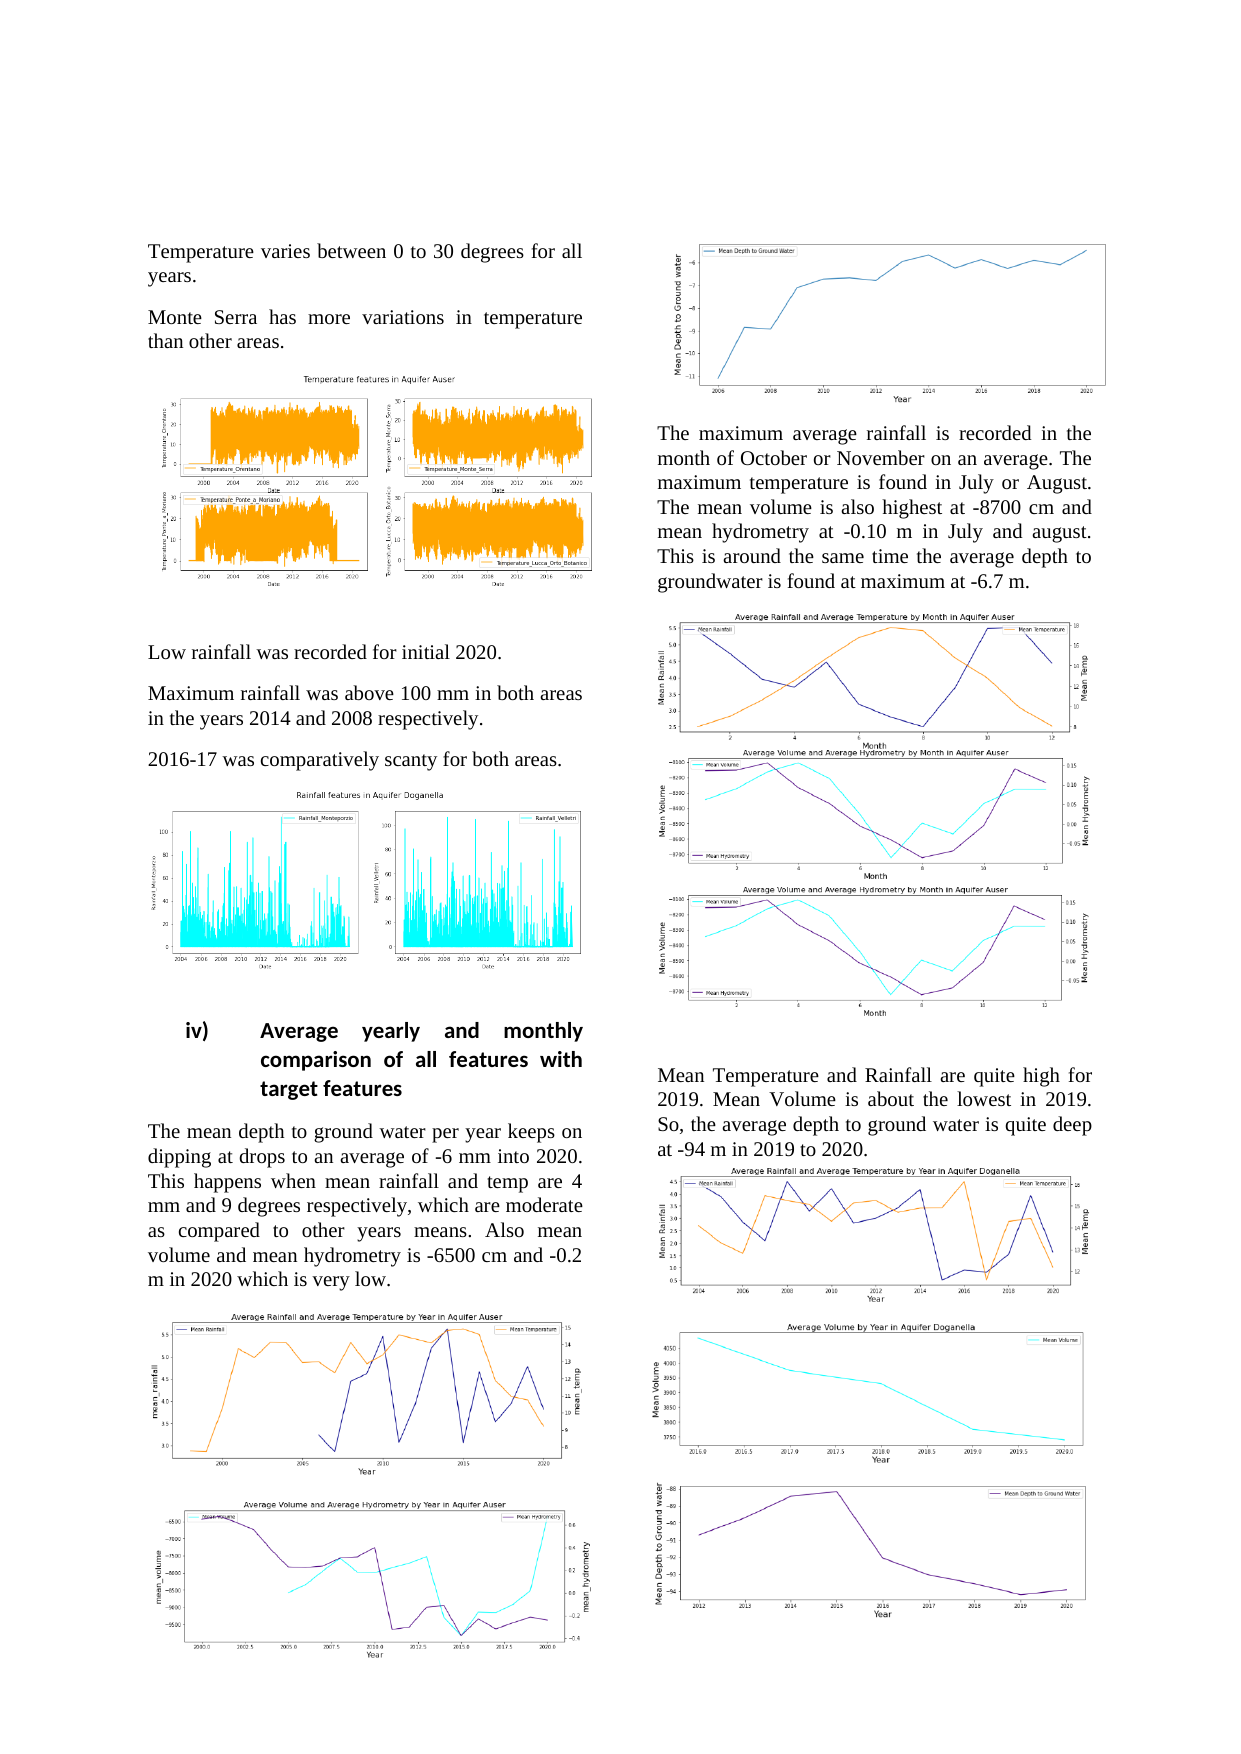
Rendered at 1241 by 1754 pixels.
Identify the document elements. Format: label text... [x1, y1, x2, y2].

text Mean Temperature and Rainfall are quite high for 2019. Mean Volume is about the lowest in 2019. So, the average depth to ground water is quite deep at -94 m in 2019 to 2020. [657, 1063, 1093, 1161]
text The mean depth to ground water per year keeps on dipping at drops to an average of -6 mm into 2020. This happens when mean rainfall and temp are 4 mm and 9 degrees respectively, which are moderate as compared to other years means. Also mean volume and mean hydrometry is -6500 cm and -0.2 m in 2020 which is very low. [148, 1119, 583, 1291]
text The maximum average rainfall is recorded in the month of October or November on an average. The maximum temperature is found in July or August. The mean volume is also highest at -8700 cm and mean hydrometry at -0.10 m in July and august. This is around the same time the average depth to groundwater is found at maximum at -6.7 m. [657, 421, 1093, 593]
text Temperature varies between 0 to 30 degrees for all years. [148, 239, 583, 287]
text Low rainfall was recorded for initial 2020. [148, 640, 583, 664]
text Monte Serra has more variations in temperature than other areas. [148, 305, 583, 353]
picture [657, 1164, 1093, 1306]
picture [147, 788, 584, 973]
text Maximum rainfall was above 100 mm in both areas in the years 2014 and 2008 respectively. [148, 681, 583, 730]
picture [158, 372, 594, 590]
list Average yearly and monthly comparison of all features with target features [185, 1016, 583, 1102]
picture [649, 1320, 1086, 1467]
picture [671, 240, 1108, 407]
picture [147, 1310, 584, 1479]
picture [652, 1478, 1088, 1622]
text 2016-17 was comparatively scanty for both areas. [148, 747, 583, 771]
picture [656, 610, 1093, 1020]
picture [151, 1498, 593, 1662]
